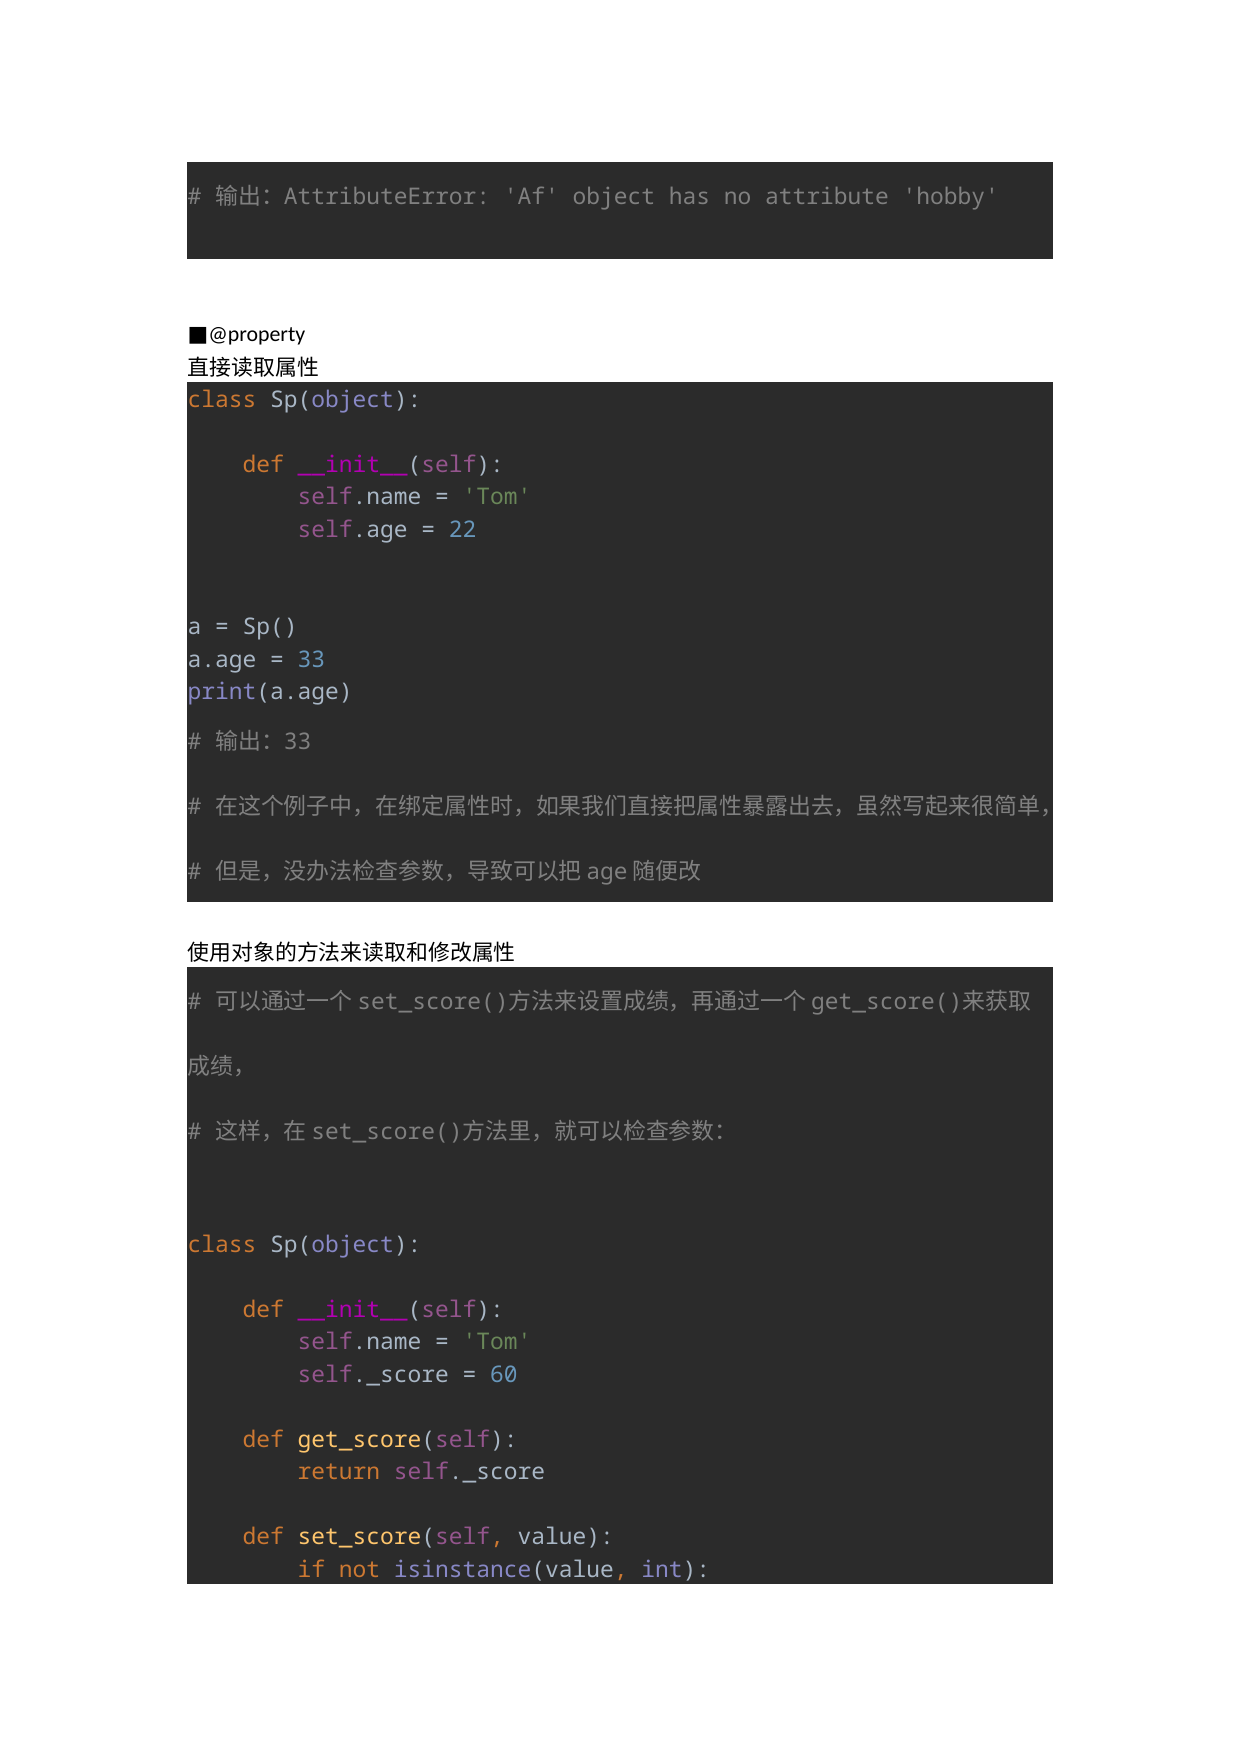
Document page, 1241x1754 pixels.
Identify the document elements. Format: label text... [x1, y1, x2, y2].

text ■@property [187, 317, 1053, 349]
text 直接读取属性 [187, 349, 1053, 382]
text 使用对象的方法来读取和修改属性 [187, 934, 1053, 967]
text class Sp(object): def __init__(self): self.name = 'Tom' self.age = 22 a = Sp() a.age = 33 print(a.age) # 输出：33 # 在这个例子中，在绑定属性时，如果我们直接把属性暴露出去，虽然写起来很简单， # 但是，没办法检查参数，导致可以把age随便改 [187, 382, 1053, 902]
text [187, 967, 1053, 1584]
